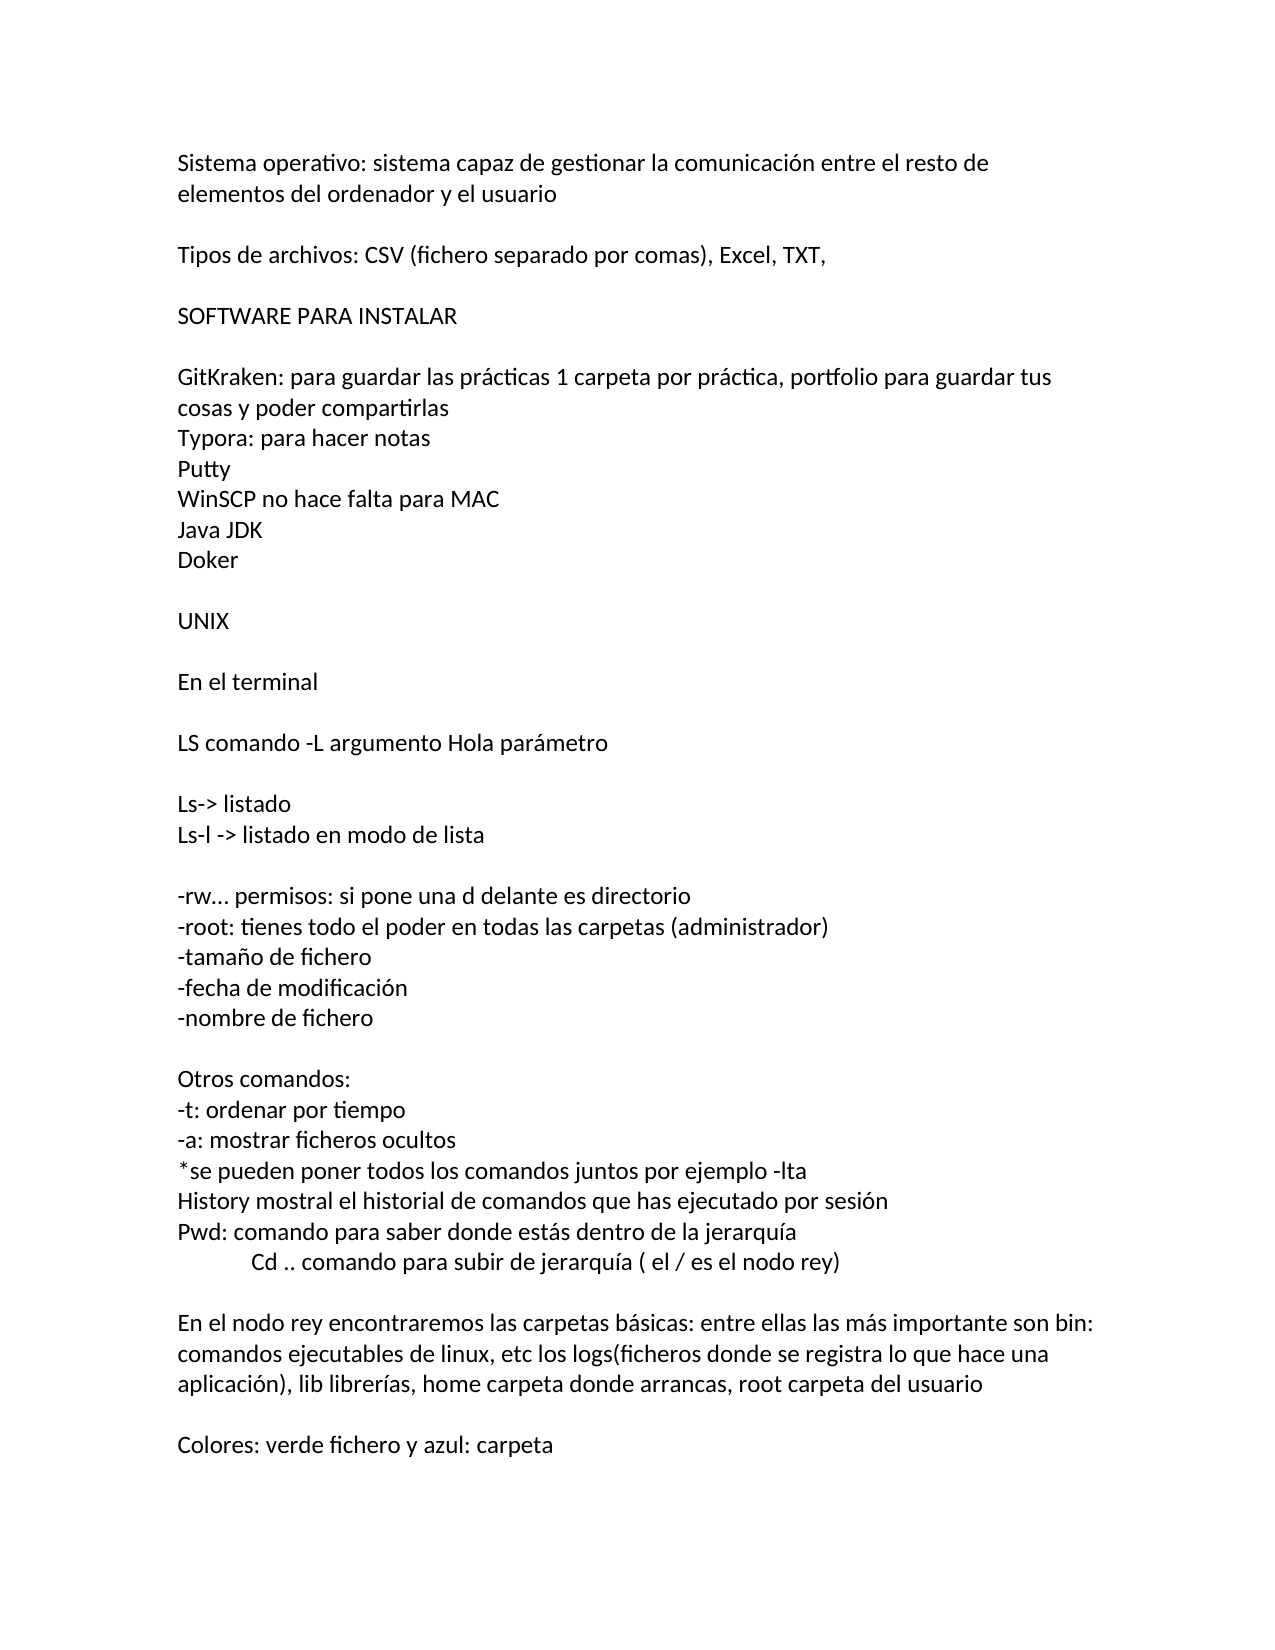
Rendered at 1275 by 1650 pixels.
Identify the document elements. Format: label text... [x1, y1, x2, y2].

text History mostral el historial de comandos que has ejecutado por sesión [177, 1185, 1098, 1216]
text Cd .. comando para subir de jerarquía ( el / es el nodo rey) [177, 1246, 1098, 1277]
text Tipos de archivos: CSV (fichero separado por comas), Excel, TXT, [177, 239, 1098, 270]
text Sistema operativo: sistema capaz de gestionar la comunicación entre el resto de elementos del ordenador y el usuario [177, 148, 1098, 209]
text -tamaño de fichero [177, 941, 1098, 972]
text -root: tienes todo el poder en todas las carpetas (administrador) [177, 911, 1098, 941]
text Pwd: comando para saber donde estás dentro de la jerarquía [177, 1216, 1098, 1246]
text LS comando -L argumento Hola parámetro [177, 727, 1098, 758]
text WinSCP no hace falta para MAC [177, 483, 1098, 514]
text *se pueden poner todos los comandos juntos por ejemplo -lta [177, 1155, 1098, 1185]
text -t: ordenar por tiempo [177, 1094, 1098, 1124]
text Ls-l -> listado en modo de lista [177, 819, 1098, 849]
text En el terminal [177, 666, 1098, 697]
text -a: mostrar ficheros ocultos [177, 1124, 1098, 1155]
text Otros comandos: [177, 1063, 1098, 1094]
text -fecha de modificación [177, 972, 1098, 1002]
text Colores: verde fichero y azul: carpeta [177, 1429, 1098, 1460]
text SOFTWARE PARA INSTALAR [177, 300, 1098, 331]
text -rw… permisos: si pone una d delante es directorio [177, 880, 1098, 911]
text Typora: para hacer notas [177, 422, 1098, 453]
text Doker [177, 544, 1098, 575]
text En el nodo rey encontraremos las carpetas básicas: entre ellas las más importante son bin: comandos ejecutables de linux, etc los logs(ficheros donde se registra lo que hace una aplicación), lib librerías, home carpeta donde arrancas, root carpeta del usuario [177, 1307, 1098, 1399]
text Java JDK [177, 514, 1098, 544]
text -nombre de fichero [177, 1002, 1098, 1033]
text UNIX [177, 605, 1098, 636]
text Ls-> listado [177, 788, 1098, 819]
text GitKraken: para guardar las prácticas 1 carpeta por práctica, portfolio para guardar tus cosas y poder compartirlas [177, 361, 1098, 422]
text Putty [177, 453, 1098, 483]
